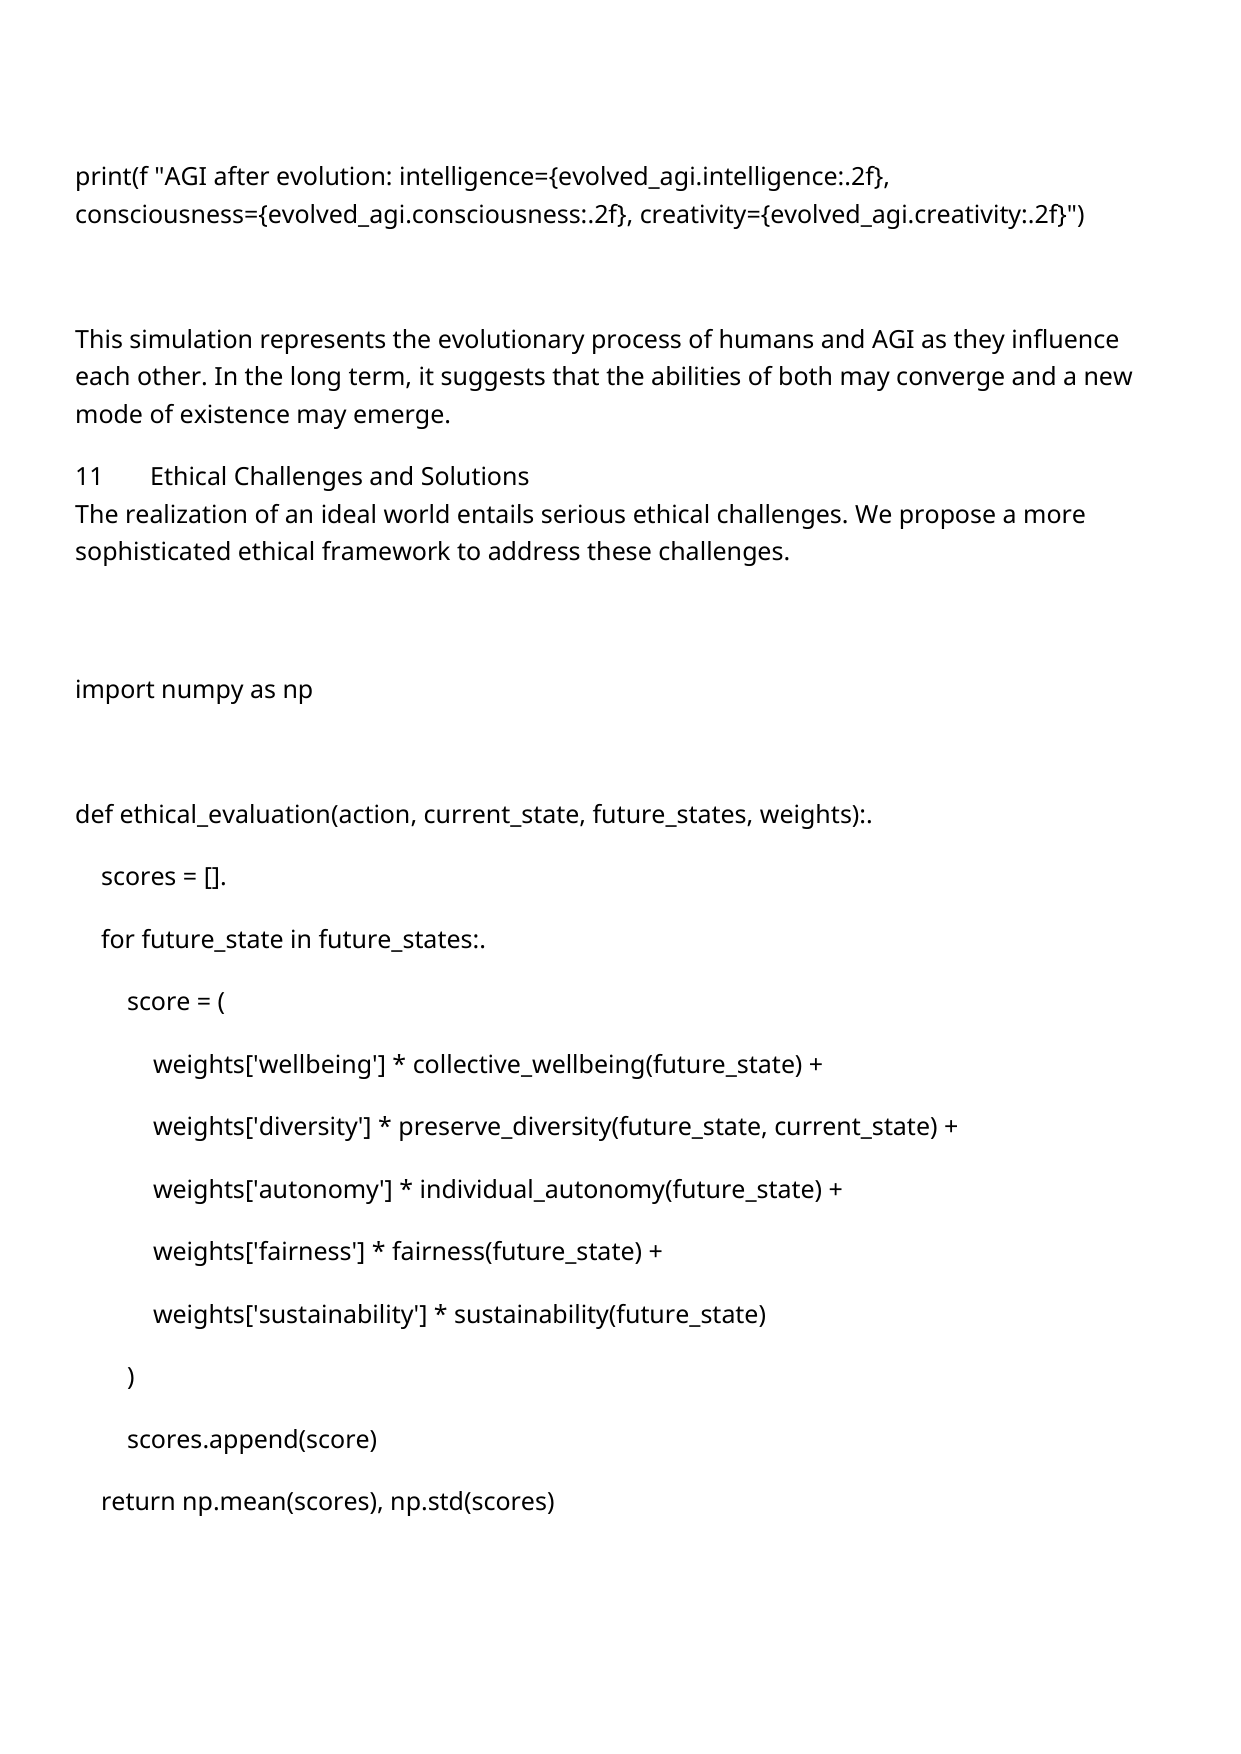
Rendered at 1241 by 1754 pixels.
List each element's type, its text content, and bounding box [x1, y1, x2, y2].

text score = ( [75, 982, 1165, 1019]
text weights['diversity'] * preserve_diversity(future_state, current_state) + [75, 1107, 1165, 1144]
text The realization of an ideal world entails serious ethical challenges. We propose a more sophisticated ethical framework to address these challenges. [75, 494, 1165, 569]
text scores = []. [75, 857, 1165, 894]
text ) [75, 1357, 1165, 1394]
text scores.append(score) [75, 1419, 1165, 1457]
text weights['wellbeing'] * collective_wellbeing(future_state) + [75, 1044, 1165, 1082]
list Ethical Challenges and Solutions [75, 457, 1165, 494]
text weights['fairness'] * fairness(future_state) + [75, 1232, 1165, 1269]
text This simulation represents the evolutionary process of humans and AGI as they influence each other. In the long term, it suggests that the abilities of both may converge and a new mode of existence may emerge. [75, 319, 1165, 432]
text def ethical_evaluation(action, current_state, future_states, weights):. [75, 794, 1165, 832]
text weights['sustainability'] * sustainability(future_state) [75, 1294, 1165, 1332]
text import numpy as np [75, 669, 1165, 707]
text weights['autonomy'] * individual_autonomy(future_state) + [75, 1169, 1165, 1207]
text print(f "AGI after evolution: intelligence={evolved_agi.intelligence:.2f}, consciousness={evolved_agi.consciousness:.2f}, creativity={evolved_agi.creativity:.2f}") [75, 157, 1165, 232]
text return np.mean(scores), np.std(scores) [75, 1482, 1165, 1519]
text for future_state in future_states:. [75, 919, 1165, 957]
